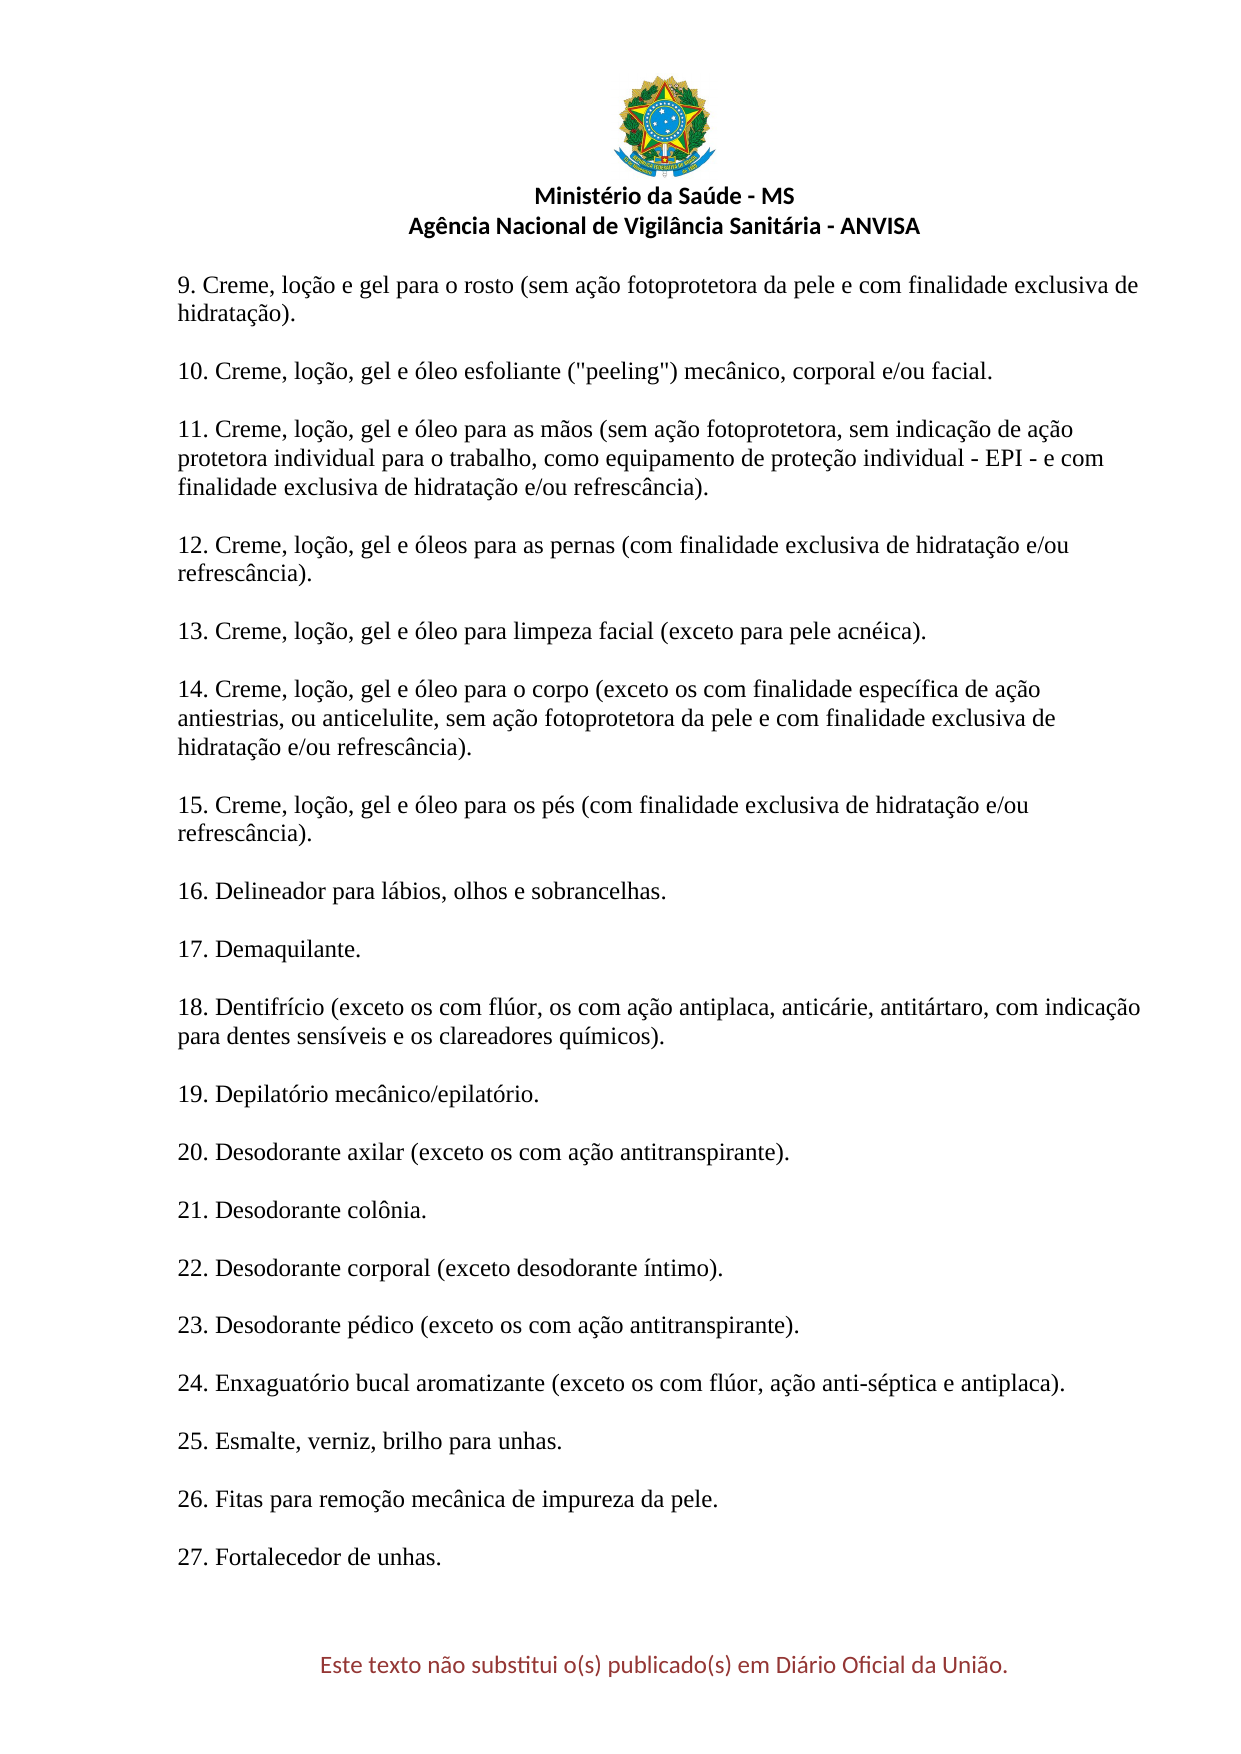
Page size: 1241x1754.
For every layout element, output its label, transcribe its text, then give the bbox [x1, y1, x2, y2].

text 20. Desodorante axilar (exceto os com ação antitranspirante). [177, 1137, 1152, 1166]
text 10. Creme, loção, gel e óleo esfoliante ("peeling") mecânico, corporal e/ou facial. [177, 356, 1152, 385]
text 24. Enxaguatório bucal aromatizante (exceto os com flúor, ação anti-séptica e antiplaca). [177, 1368, 1152, 1397]
text 18. Dentifrício (exceto os com flúor, os com ação antiplaca, anticárie, antitártaro, com indicação para dentes sensíveis e os clareadores químicos). [177, 992, 1152, 1050]
text 25. Esmalte, verniz, brilho para unhas. [177, 1426, 1152, 1455]
text 15. Creme, loção, gel e óleo para os pés (com finalidade exclusiva de hidratação e/ou refrescância). [177, 790, 1152, 847]
text 13. Creme, loção, gel e óleo para limpeza facial (exceto para pele acnéica). [177, 616, 1152, 645]
text 23. Desodorante pédico (exceto os com ação antitranspirante). [177, 1311, 1152, 1339]
text 12. Creme, loção, gel e óleos para as pernas (com finalidade exclusiva de hidratação e/ou refrescância). [177, 530, 1152, 587]
text 14. Creme, loção, gel e óleo para o corpo (exceto os com finalidade específica de ação antiestrias, ou anticelulite, sem ação fotoprotetora da pele e com finalidade exclusiva de hidratação e/ou refrescância). [177, 674, 1152, 761]
text 16. Delineador para lábios, olhos e sobrancelhas. [177, 876, 1152, 905]
text 11. Creme, loção, gel e óleo para as mãos (sem ação fotoprotetora, sem indicação de ação protetora individual para o trabalho, como equipamento de proteção individual - EPI - e com finalidade exclusiva de hidratação e/ou refrescância). [177, 414, 1152, 501]
text 17. Demaquilante. [177, 934, 1152, 963]
text 27. Fortalecedor de unhas. [177, 1542, 1152, 1571]
text 19. Depilatório mecânico/epilatório. [177, 1079, 1152, 1108]
picture [610, 73, 719, 180]
text 22. Desodorante corporal (exceto desodorante íntimo). [177, 1253, 1152, 1281]
text 26. Fitas para remoção mecânica de impureza da pele. [177, 1484, 1152, 1513]
text 9. Creme, loção e gel para o rosto (sem ação fotoprotetora da pele e com finalidade exclusiva de hidratação). [177, 270, 1152, 327]
text 21. Desodorante colônia. [177, 1195, 1152, 1223]
